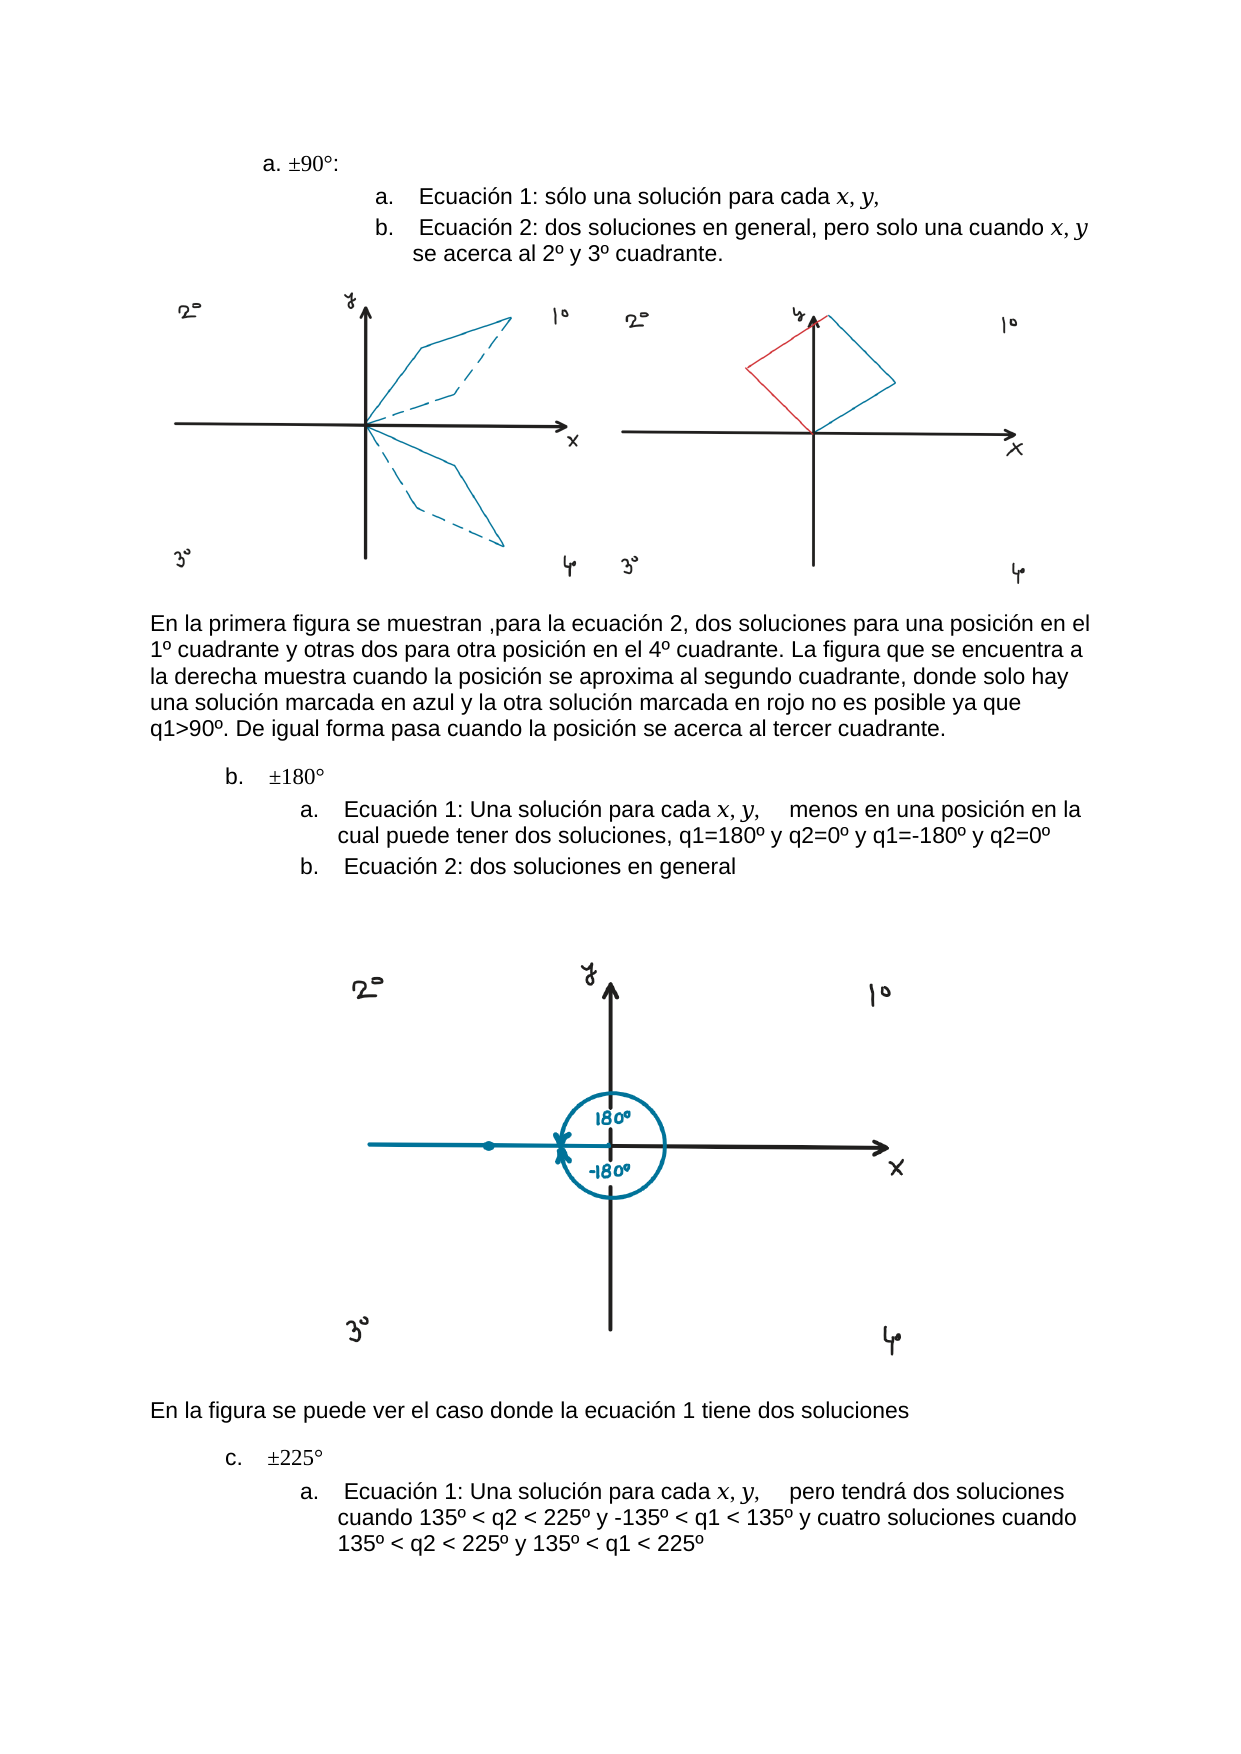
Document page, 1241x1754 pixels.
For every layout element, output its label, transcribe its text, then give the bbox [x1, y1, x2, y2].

picture [308, 947, 933, 1377]
text a. Ecuación 1: Una solución para cada 𝑥, 𝑦, 𝛾 pero tendrá dos soluciones cuando 135º < q2 < 225º y -135º < q1 < 135º y cuatro soluciones cuando 135º < q2 < 225º y 135º < q1 < 225º [300, 1478, 1090, 1557]
text a. Ecuación 1: sólo una solución para cada 𝑥, 𝑦, 𝛾 [375, 183, 1090, 210]
text b. Ecuación 2: dos soluciones en general, pero solo una cuando 𝑥, 𝑦 se acerca al 2º y 3º cuadrante. [375, 214, 1090, 267]
text a. Ecuación 1: Una solución para cada 𝑥, 𝑦, 𝛾 menos en una posición en la cual puede tener dos soluciones, q1=180º y q2=0º y q1=-180º y q2=0º [300, 796, 1090, 849]
picture [150, 287, 1046, 590]
text b. ±180° [225, 763, 1090, 789]
text b. Ecuación 2: dos soluciones en general [300, 853, 1090, 879]
text c. ±225° [225, 1444, 1090, 1471]
text a. ±90°: [262, 150, 813, 176]
text En la primera figura se muestran ,para la ecuación 2, dos soluciones para una posición en el 1º cuadrante y otras dos para otra posición en el 4º cuadrante. La figura que se encuentra a la derecha muestra cuando la posición se aproxima al segundo cuadrante, donde solo hay una solución marcada en azul y la otra solución marcada en rojo no es posible ya que q1>90º. De igual forma pasa cuando la posición se acerca al tercer cuadrante. [150, 610, 1090, 742]
text En la figura se puede ver el caso donde la ecuación 1 tiene dos soluciones [150, 1397, 1090, 1423]
